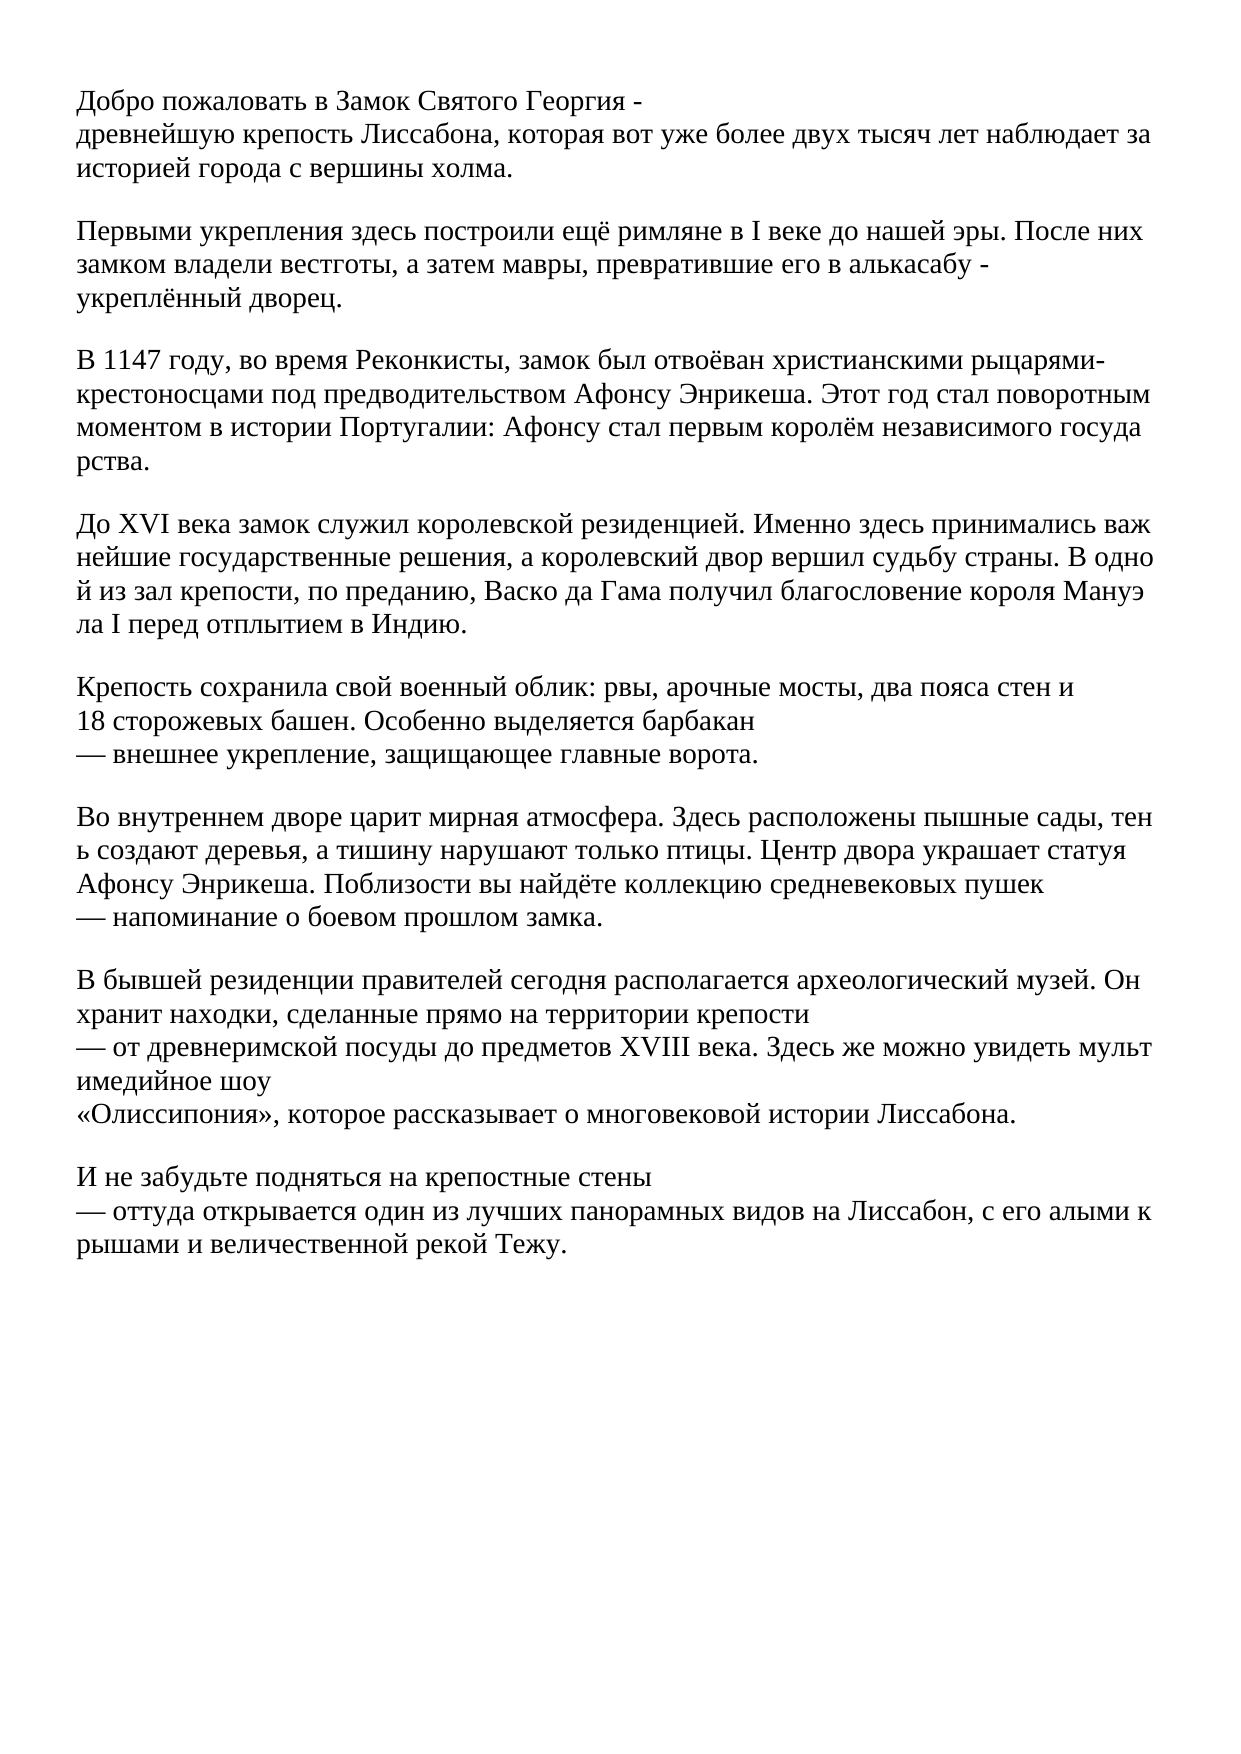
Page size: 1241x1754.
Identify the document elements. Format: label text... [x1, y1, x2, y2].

text В бывшей резиденции правителей сегодня располагается археологический музей. Он хранит находки, сделанные прямо на территории крепости — от древнеримской посуды до предметов XVIII века. Здесь же можно увидеть мультимедийное шоу «Олиссипония», которое рассказывает о многовековой истории Лиссабона. [76, 962, 1154, 1130]
text Добро пожаловать в Замок Святого Георгия - древнейшую крепость Лиссабона, которая вот уже более двух тысяч лет наблюдает за историей города с вершины холма. [76, 83, 1154, 183]
text В 1147 году, во время Реконкисты, замок был отвоёван христианскими рыцарями-крестоносцами под предводительством Афонсу Энрикеша. Этот год стал поворотным моментом в истории Португалии: Афонсу стал первым королём независимого государства. [76, 342, 1154, 477]
text Первыми укрепления здесь построили ещё римляне в I веке до нашей эры. После них замком владели вестготы, а затем мавры, превратившие его в алькасабу -укреплённый дворец. [76, 213, 1154, 313]
text До XVI века замок служил королевской резиденцией. Именно здесь принимались важнейшие государственные решения, а королевский двор вершил судьбу страны. В одной из зал крепости, по преданию, Васко да Гама получил благословение короля Мануэла I перед отплытием в Индию. [76, 506, 1154, 640]
text И не забудьте подняться на крепостные стены — оттуда открывается один из лучших панорамных видов на Лиссабон, с его алыми крышами и величественной рекой Тежу. [76, 1159, 1154, 1260]
text Крепость сохранила свой военный облик: рвы, арочные мосты, два пояса стен и 18 сторожевых башен. Особенно выделяется барбакан — внешнее укрепление, защищающее главные ворота. [76, 669, 1154, 770]
text Во внутреннем дворе царит мирная атмосфера. Здесь расположены пышные сады, тень создают деревья, а тишину нарушают только птицы. Центр двора украшает статуя Афонсу Энрикеша. Поблизости вы найдёте коллекцию средневековых пушек — напоминание о боевом прошлом замка. [76, 799, 1154, 933]
